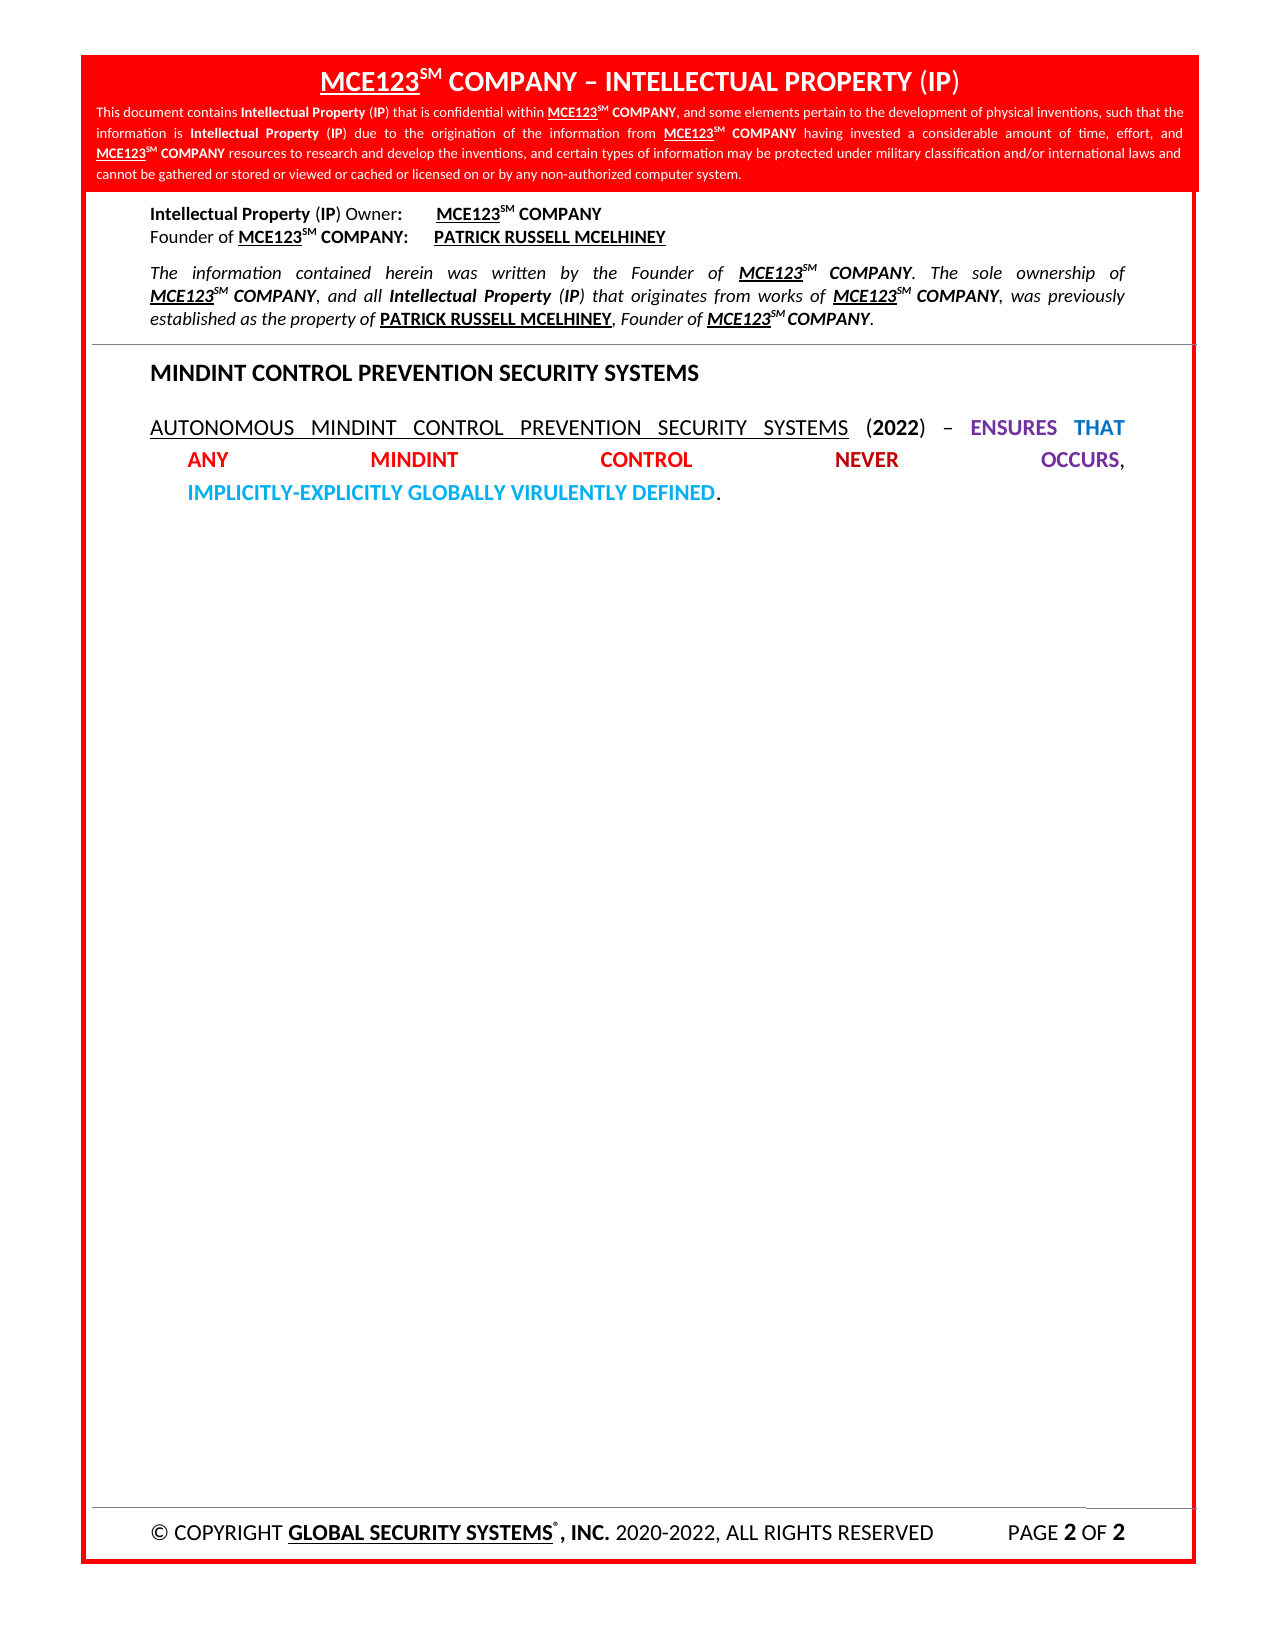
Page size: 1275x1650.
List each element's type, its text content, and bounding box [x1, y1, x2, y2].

text MINDINT CONTROL PREVENTION SECURITY SYSTEMS [150, 358, 1125, 388]
text AUTONOMOUS MINDINT CONTROL PREVENTION SECURITY SYSTEMS (2022) – ENSURES THAT ANY MINDINT CONTROL NEVER OCCURS, IMPLICITLY-EXPLICITLY GLOBALLY VIRULENTLY DEFINED. [150, 413, 1125, 506]
